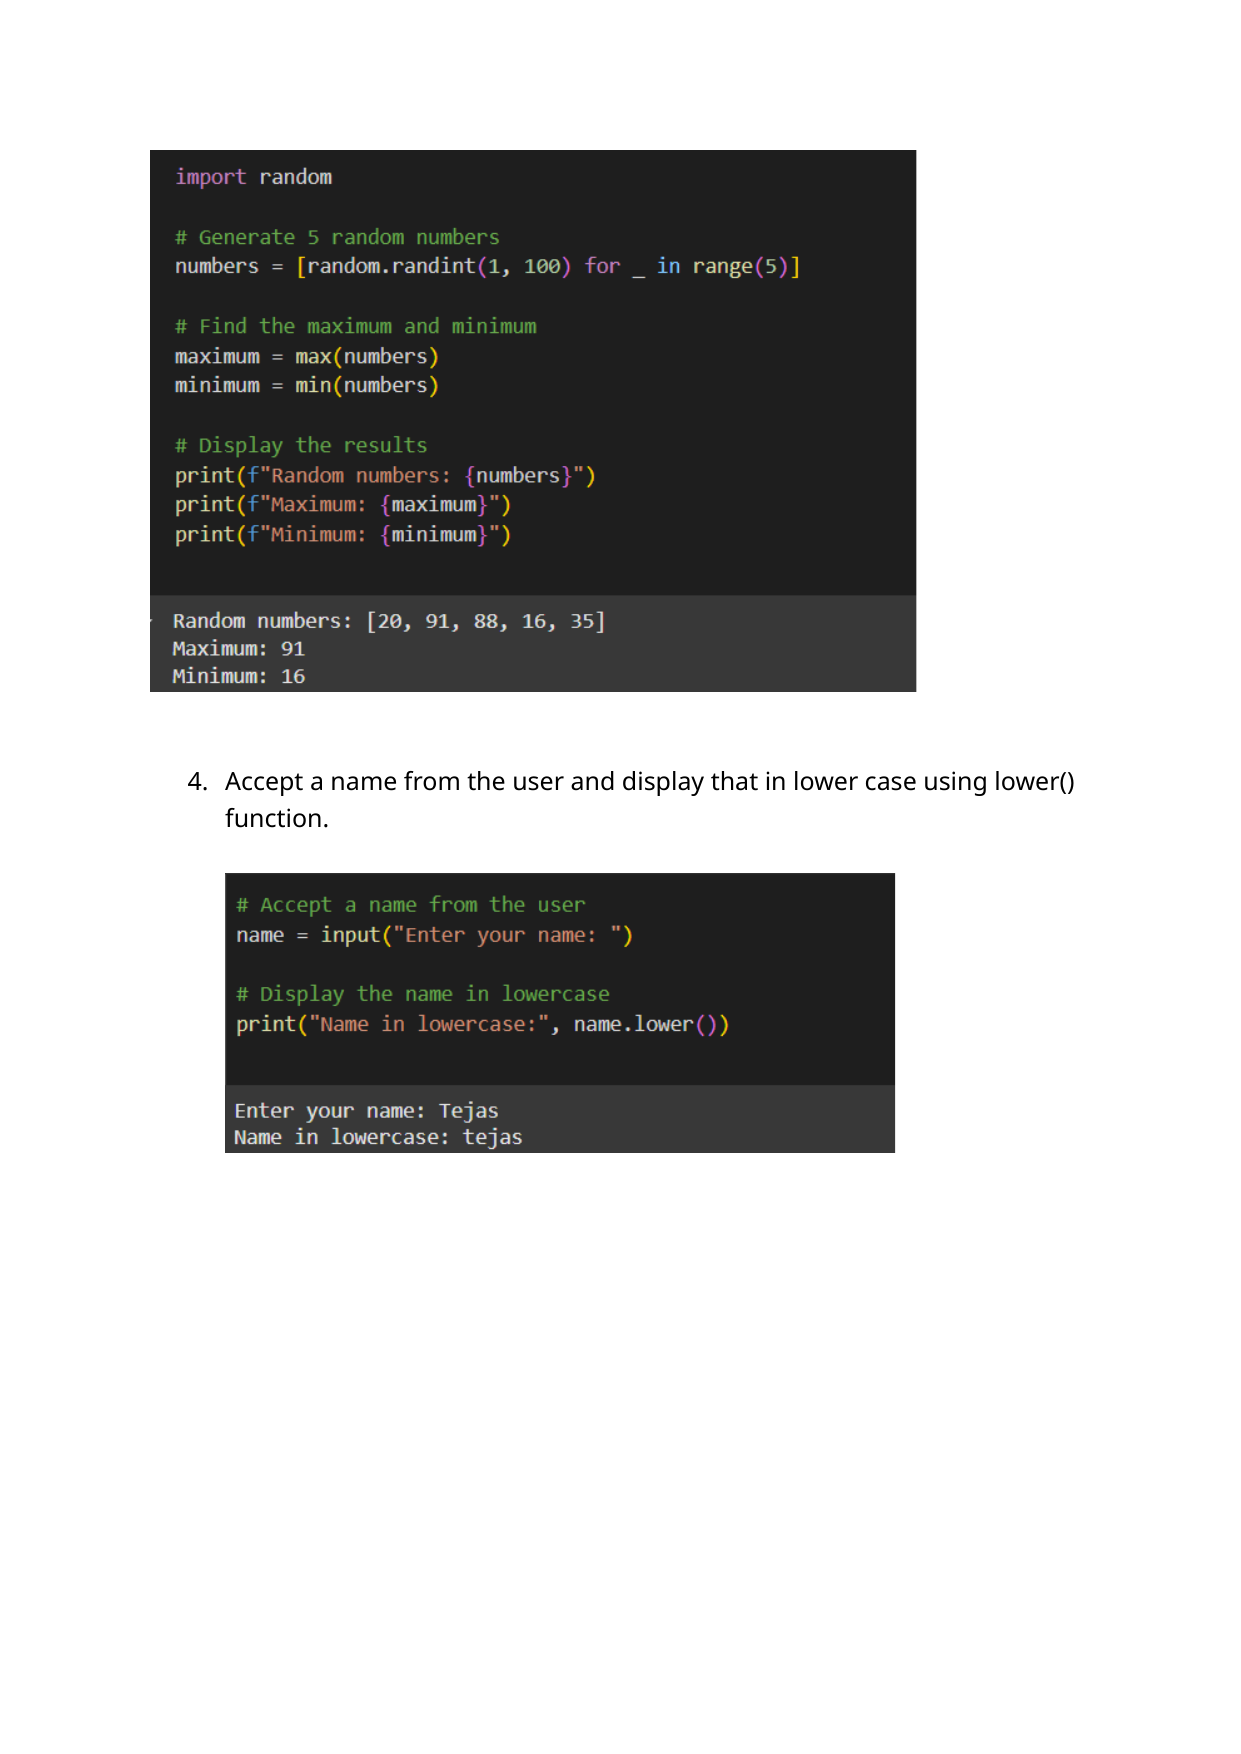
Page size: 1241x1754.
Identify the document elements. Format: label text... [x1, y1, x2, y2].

picture [225, 873, 896, 1153]
list Accept a name from the user and display that in lower case using lower() function. [187, 763, 1090, 834]
picture [150, 150, 917, 692]
